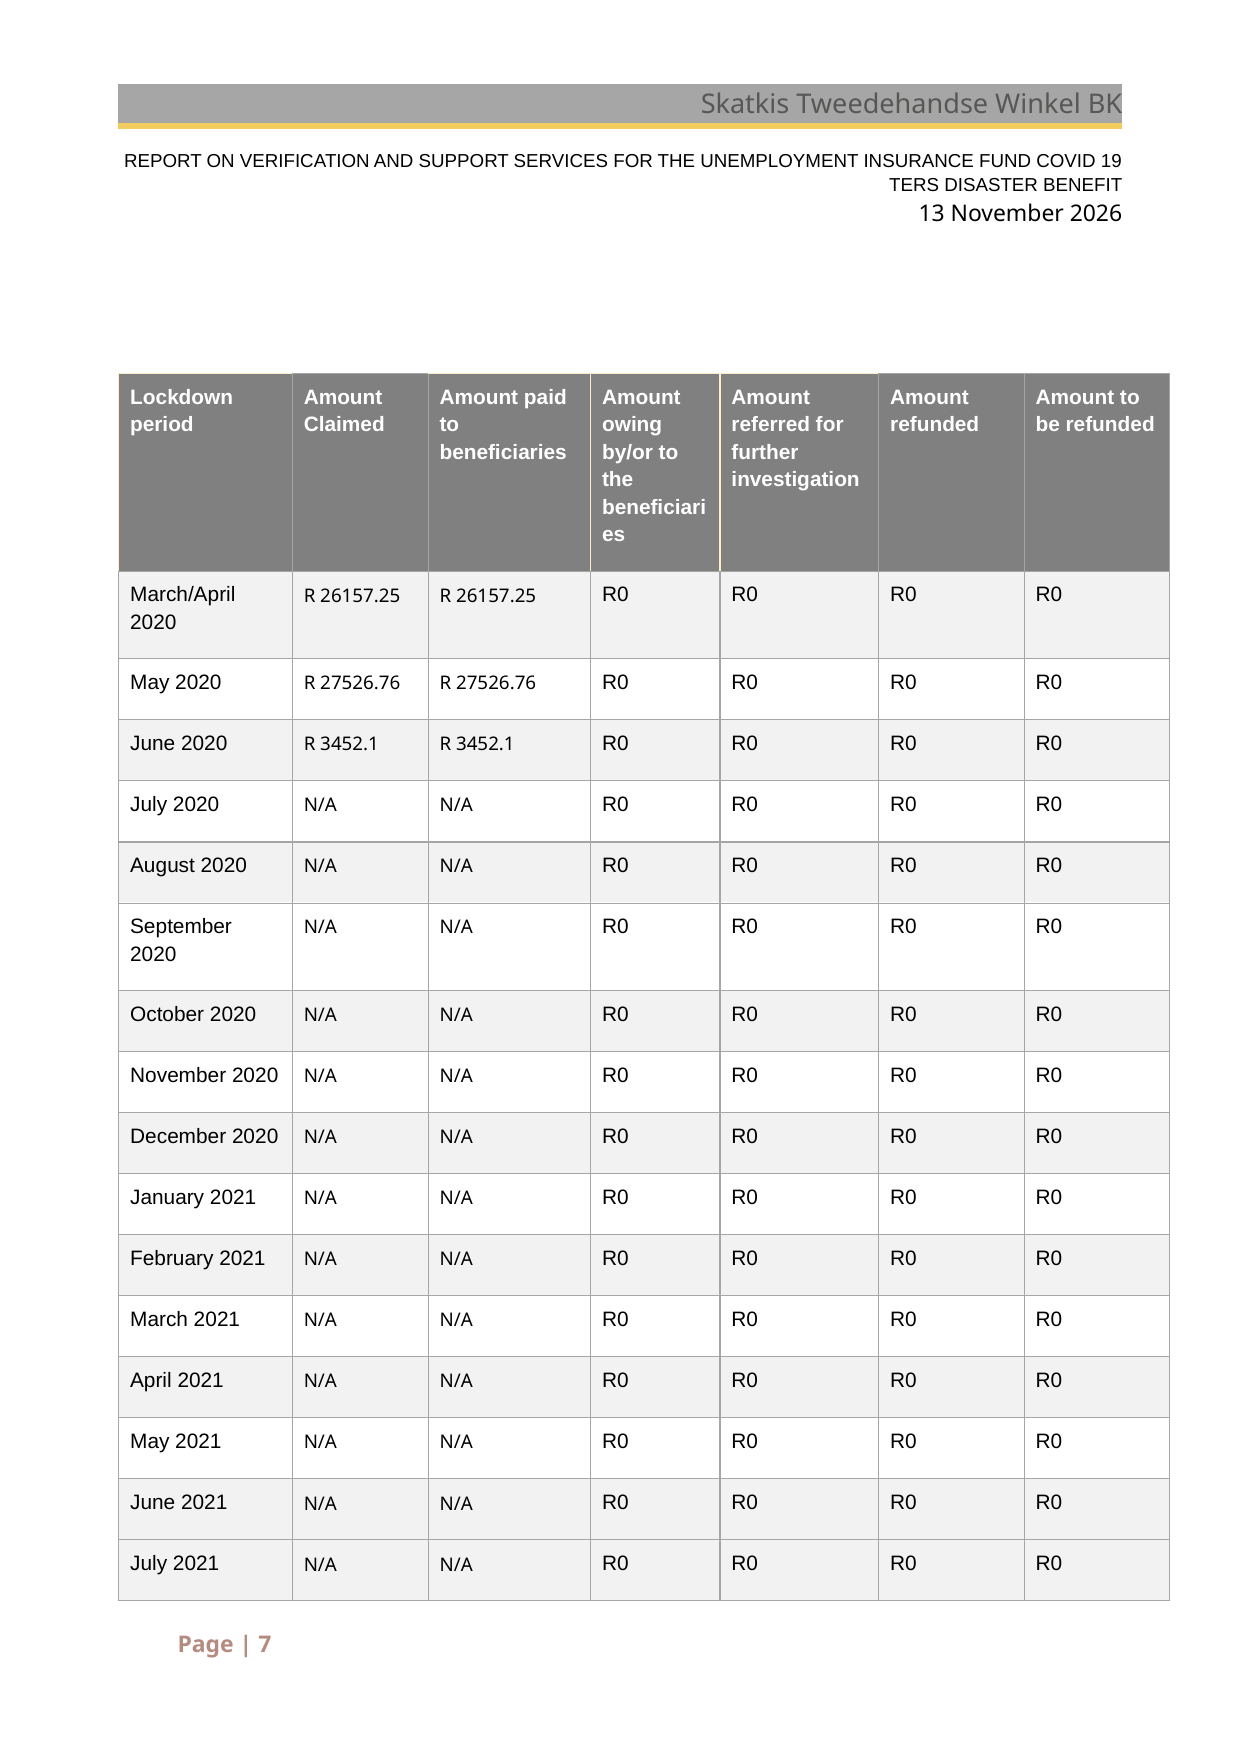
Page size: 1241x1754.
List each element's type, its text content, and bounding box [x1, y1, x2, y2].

table_cell R0 [721, 572, 878, 658]
table_cell June 2021 [119, 1479, 292, 1539]
table_cell N/A [293, 1357, 428, 1417]
table_cell R0 [721, 904, 878, 990]
table_cell R0 [591, 1235, 719, 1295]
table_cell R0 [721, 720, 878, 780]
table_cell N/A [429, 1174, 590, 1234]
table_cell R0 [1025, 1418, 1169, 1478]
table_cell N/A [293, 1174, 428, 1234]
table_cell R0 [1025, 659, 1169, 719]
table_cell R0 [721, 781, 878, 841]
table_cell N/A [429, 1357, 590, 1417]
table_cell R0 [1025, 1540, 1169, 1600]
table_cell N/A [293, 781, 428, 841]
table_cell R0 [879, 1174, 1024, 1234]
table_header Amount referred for further investigation [721, 374, 878, 571]
table_cell March/April 2020 [119, 572, 292, 658]
table_cell N/A [429, 1418, 590, 1478]
table_cell August 2020 [119, 843, 292, 902]
table_cell N/A [293, 1479, 428, 1539]
table_cell R0 [879, 991, 1024, 1051]
table_cell N/A [429, 1479, 590, 1539]
table_cell R0 [879, 1235, 1024, 1295]
table_cell R0 [879, 1540, 1024, 1600]
table_cell R0 [591, 1540, 719, 1600]
table_cell July 2020 [119, 781, 292, 841]
table_cell R0 [721, 1052, 878, 1112]
table_cell R0 [591, 1357, 719, 1417]
table_cell R 3452.1 [293, 720, 428, 780]
table_cell N/A [293, 1296, 428, 1356]
table_cell R0 [591, 659, 719, 719]
table_header Amount paid to beneficiaries [429, 374, 590, 571]
table_cell R0 [1025, 572, 1169, 658]
table_cell R0 [879, 659, 1024, 719]
table_cell R 27526.76 [293, 659, 428, 719]
table_cell R0 [591, 781, 719, 841]
table_cell R0 [721, 1418, 878, 1478]
table_cell R0 [879, 720, 1024, 780]
table_cell R0 [879, 1357, 1024, 1417]
table_cell R0 [879, 1052, 1024, 1112]
table_cell R 26157.25 [429, 572, 590, 658]
table_cell R0 [721, 843, 878, 902]
table_cell R0 [721, 1174, 878, 1234]
table_cell May 2020 [119, 659, 292, 719]
table_cell R0 [591, 843, 719, 902]
table_cell R0 [591, 1113, 719, 1173]
table_cell June 2020 [119, 720, 292, 780]
table_cell May 2021 [119, 1418, 292, 1478]
table_cell R0 [879, 1113, 1024, 1173]
table_cell R0 [591, 904, 719, 990]
table_cell R0 [721, 1479, 878, 1539]
table_cell R0 [1025, 904, 1169, 990]
table_cell R0 [1025, 1052, 1169, 1112]
table_cell July 2021 [119, 1540, 292, 1600]
table_cell N/A [429, 1296, 590, 1356]
table_cell N/A [293, 1113, 428, 1173]
table_cell R0 [591, 1296, 719, 1356]
table_cell R0 [1025, 991, 1169, 1051]
table_cell R0 [1025, 1479, 1169, 1539]
table_cell September 2020 [119, 904, 292, 990]
table_cell R0 [1025, 1235, 1169, 1295]
table_cell R0 [1025, 720, 1169, 780]
table_cell R0 [591, 991, 719, 1051]
table_cell R 3452.1 [429, 720, 590, 780]
table_cell R0 [721, 659, 878, 719]
table_cell R0 [591, 1052, 719, 1112]
table_header Amount refunded [879, 374, 1024, 571]
table_cell N/A [429, 1052, 590, 1112]
table_cell N/A [429, 781, 590, 841]
table_cell N/A [293, 843, 428, 902]
table_cell April 2021 [119, 1357, 292, 1417]
table_cell R0 [879, 1296, 1024, 1356]
table_cell R0 [591, 1418, 719, 1478]
table_cell February 2021 [119, 1235, 292, 1295]
table_cell R0 [721, 1113, 878, 1173]
table_cell R0 [1025, 1113, 1169, 1173]
table_cell R0 [879, 1479, 1024, 1539]
table_cell R0 [591, 572, 719, 658]
table_cell R 27526.76 [429, 659, 590, 719]
table_cell N/A [429, 1113, 590, 1173]
table_cell R0 [591, 1174, 719, 1234]
table_cell N/A [293, 1418, 428, 1478]
table_cell R0 [879, 781, 1024, 841]
table_cell N/A [293, 904, 428, 990]
table_cell N/A [293, 1540, 428, 1600]
table_header Amount Claimed [293, 374, 428, 571]
table_header Amount owing by/or to the beneficiaries [591, 374, 719, 571]
table_cell R0 [1025, 1357, 1169, 1417]
table_cell R0 [591, 720, 719, 780]
table_cell R0 [721, 1296, 878, 1356]
table_cell R0 [721, 991, 878, 1051]
table_cell N/A [429, 904, 590, 990]
table_cell R0 [591, 1479, 719, 1539]
table_cell R0 [721, 1235, 878, 1295]
table_cell October 2020 [119, 991, 292, 1051]
table_cell March 2021 [119, 1296, 292, 1356]
table_cell December 2020 [119, 1113, 292, 1173]
table_cell N/A [293, 991, 428, 1051]
table_cell R0 [879, 1418, 1024, 1478]
table_cell R 26157.25 [293, 572, 428, 658]
table_cell R0 [1025, 1296, 1169, 1356]
table_cell R0 [1025, 1174, 1169, 1234]
table_cell N/A [293, 1235, 428, 1295]
table_cell N/A [293, 1052, 428, 1112]
table_cell January 2021 [119, 1174, 292, 1234]
table_cell R0 [1025, 781, 1169, 841]
table_cell N/A [429, 991, 590, 1051]
table_cell R0 [879, 904, 1024, 990]
table_cell R0 [721, 1357, 878, 1417]
table_header Amount to be refunded [1025, 374, 1169, 571]
table_cell N/A [429, 1235, 590, 1295]
table_cell R0 [879, 572, 1024, 658]
table_cell R0 [721, 1540, 878, 1600]
table_cell N/A [429, 843, 590, 902]
table_header Lockdown period [119, 374, 292, 571]
table_cell November 2020 [119, 1052, 292, 1112]
table_cell N/A [429, 1540, 590, 1600]
table_cell R0 [1025, 843, 1169, 902]
table_cell R0 [879, 843, 1024, 902]
